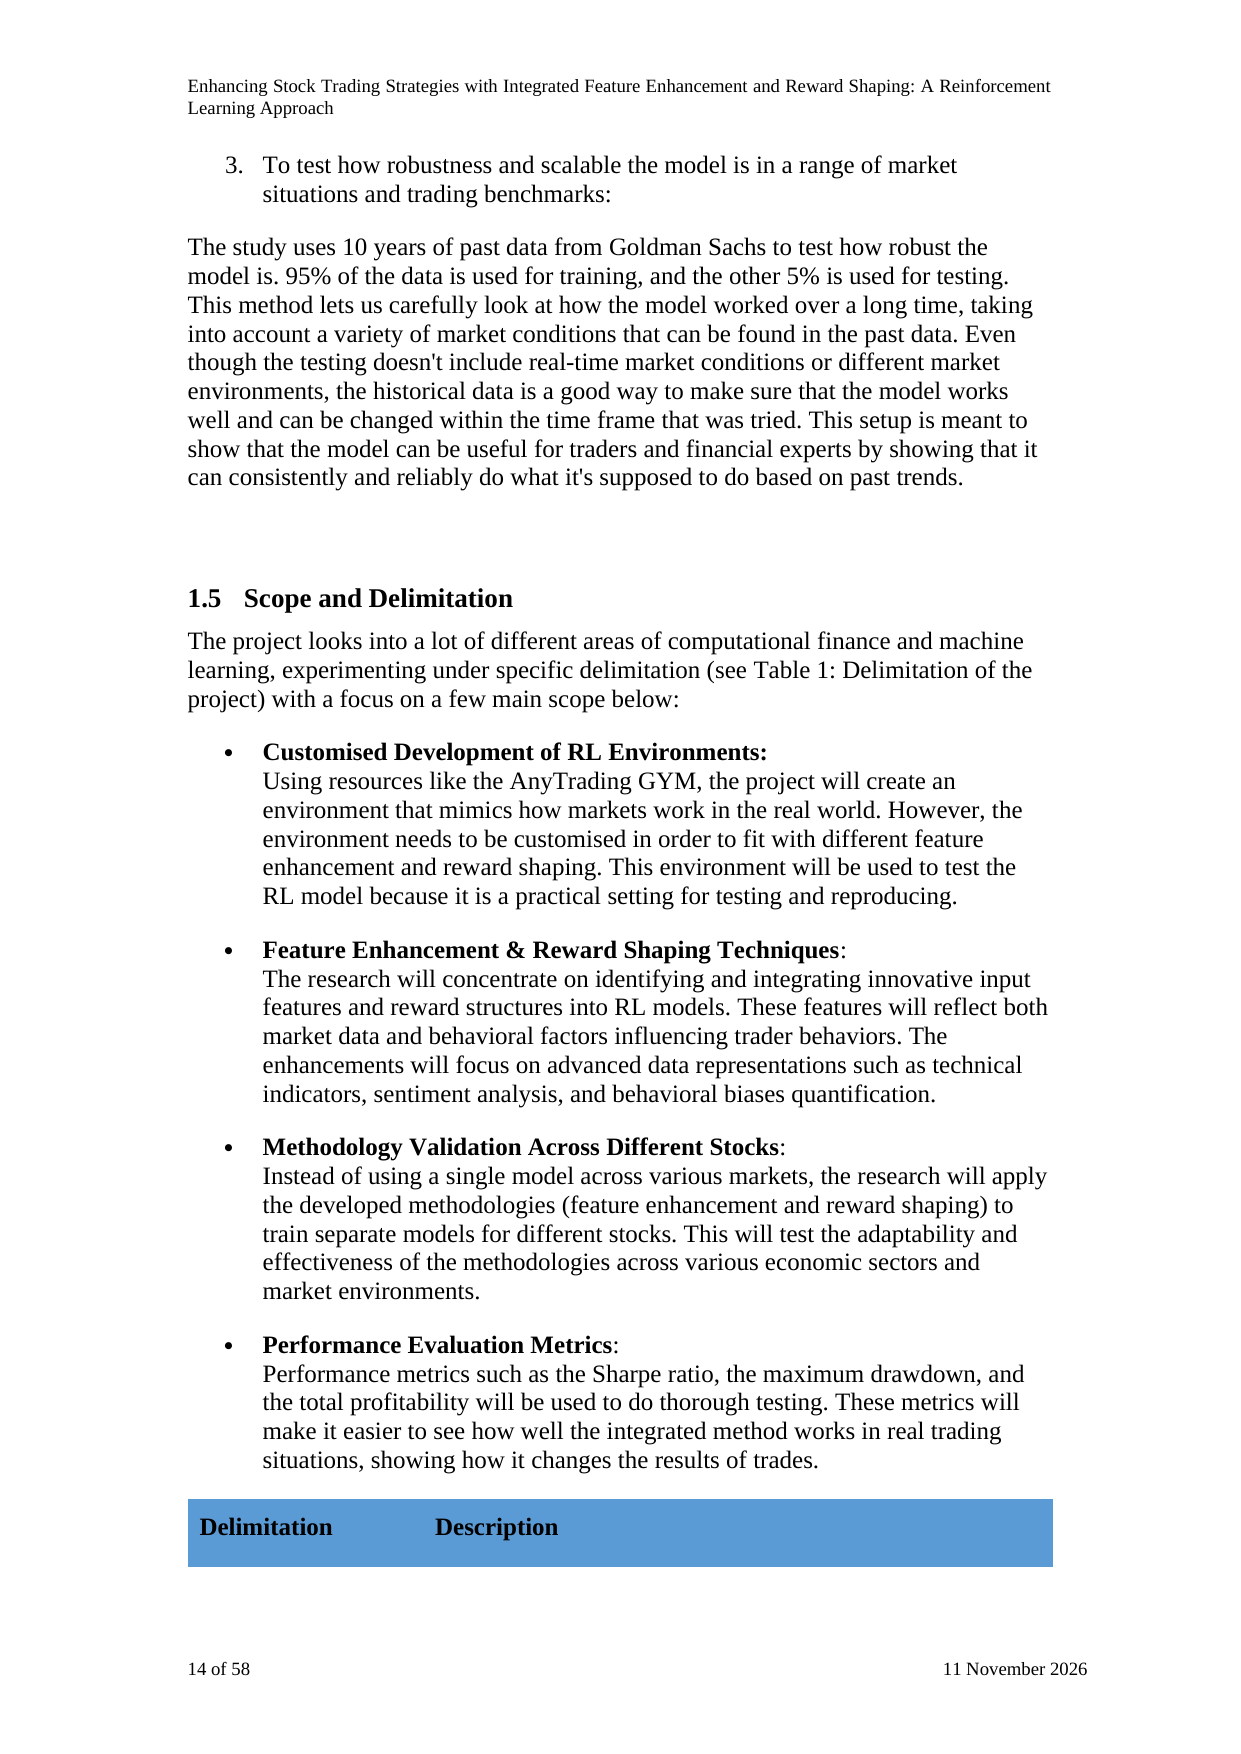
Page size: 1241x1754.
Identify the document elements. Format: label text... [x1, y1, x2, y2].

list Methodology Validation Across Different Stocks: Instead of using a single model across various markets, the research will apply the developed methodologies (feature enhancement and reward shaping) to train separate models for different stocks. This will test the adaptability and effectiveness of the methodologies across various economic sectors and market environments. [225, 1132, 1053, 1305]
list Feature Enhancement & Reward Shaping Techniques: The research will concentrate on identifying and integrating innovative input features and reward structures into RL models. These features will reflect both market data and behavioral factors influencing trader behaviors. The enhancements will focus on advanced data representations such as technical indicators, sentiment analysis, and behavioral biases quantification. [225, 935, 1053, 1107]
table_header Description [424, 1500, 1052, 1566]
table_header Delimitation [189, 1500, 423, 1566]
subtitle Scope and Delimitation [187, 582, 1053, 614]
list Performance Evaluation Metrics: Performance metrics such as the Sharpe ratio, the maximum drawdown, and the total profitability will be used to do thorough testing. These metrics will make it easier to see how well the integrated method works in real trading situations, showing how it changes the results of trades. [225, 1330, 1053, 1474]
text The project looks into a lot of different areas of computational finance and machine learning, experimenting under specific delimitation (see Table 1: Delimitation of the project) with a focus on a few main scope below: [187, 626, 1053, 712]
text The study uses 10 years of past data from Goldman Sachs to test how robust the model is. 95% of the data is used for training, and the other 5% is used for testing. This method lets us carefully look at how the model worked over a long time, taking into account a variety of market conditions that can be found in the past data. Even though the testing doesn't include real-time market conditions or different market environments, the historical data is a good way to make sure that the model works well and can be changed within the time frame that was tried. This setup is meant to show that the model can be useful for traders and financial experts by showing that it can consistently and reliably do what it's supposed to do based on past trends. [187, 232, 1053, 491]
list To test how robustness and scalable the model is in a range of market situations and trading benchmarks: [225, 150, 1053, 207]
list Customised Development of RL Environments: Using resources like the AnyTrading GYM, the project will create an environment that mimics how markets work in the real world. However, the environment needs to be customised in order to fit with different feature enhancement and reward shaping. This environment will be used to test the RL model because it is a practical setting for testing and reproducing. [225, 737, 1053, 910]
